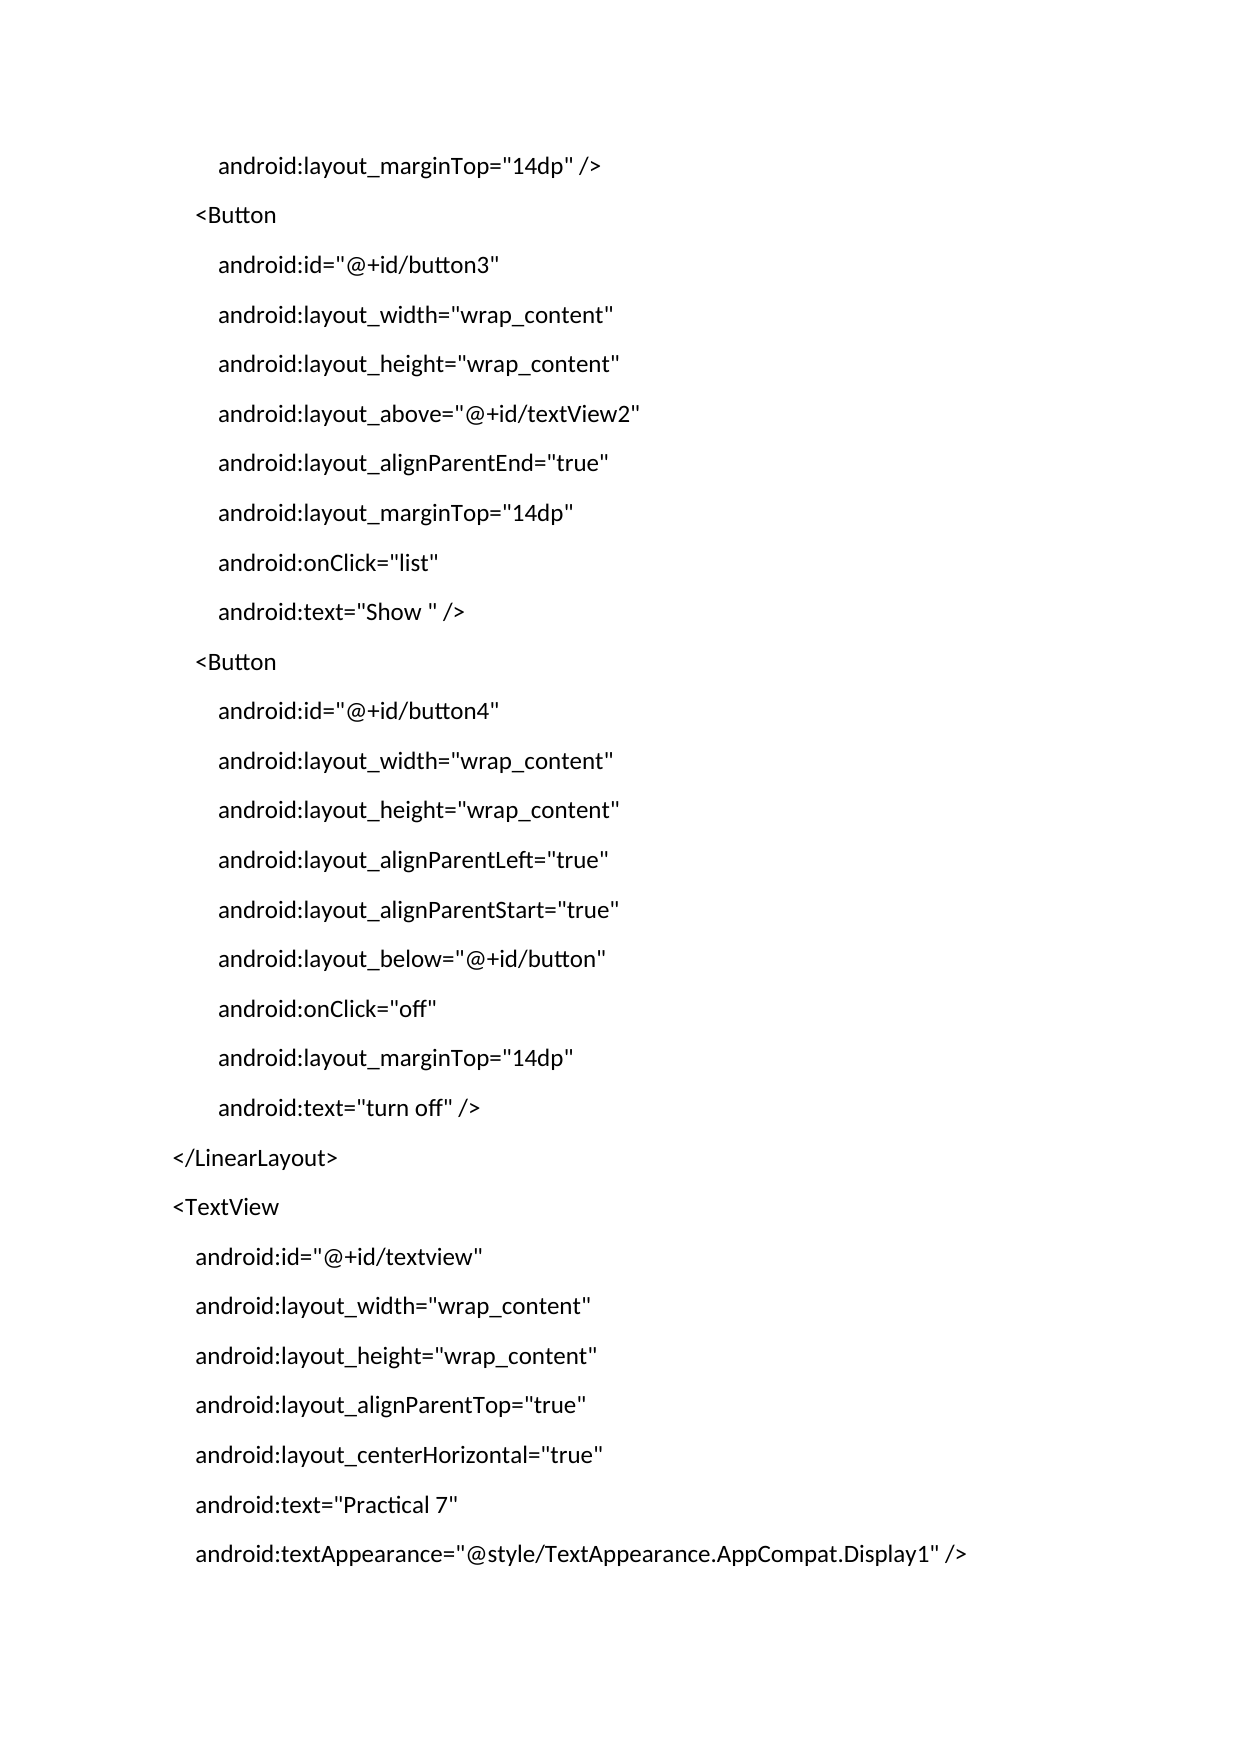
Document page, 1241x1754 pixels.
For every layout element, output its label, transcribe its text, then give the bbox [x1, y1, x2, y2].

text android:layout_above="@+id/textView2" [150, 398, 1090, 428]
text android:id="@+id/button4" [150, 695, 1090, 726]
text android:layout_height="wrap_content" [150, 794, 1090, 825]
text android:text="Practical 7" [150, 1489, 1090, 1519]
text <Button [150, 199, 1090, 230]
text android:layout_marginTop="14dp" /> [150, 150, 1090, 181]
text android:onClick="off" [150, 993, 1090, 1023]
text android:layout_alignParentTop="true" [150, 1389, 1090, 1420]
text android:layout_marginTop="14dp" [150, 497, 1090, 528]
text android:layout_height="wrap_content" [150, 348, 1090, 379]
text android:layout_centerHorizontal="true" [150, 1439, 1090, 1470]
text android:layout_height="wrap_content" [150, 1340, 1090, 1371]
text android:layout_below="@+id/button" [150, 943, 1090, 974]
text android:layout_marginTop="14dp" [150, 1042, 1090, 1073]
text </LinearLayout> [150, 1142, 1090, 1172]
text android:layout_alignParentStart="true" [150, 894, 1090, 924]
text android:textAppearance="@style/TextAppearance.AppCompat.Display1" /> [150, 1538, 1090, 1569]
text android:id="@+id/button3" [150, 249, 1090, 280]
text android:text="turn off" /> [150, 1092, 1090, 1123]
text android:layout_alignParentEnd="true" [150, 447, 1090, 478]
text <Button [150, 646, 1090, 676]
text android:onClick="list" [150, 547, 1090, 577]
text android:id="@+id/textview" [150, 1241, 1090, 1271]
text android:layout_width="wrap_content" [150, 1290, 1090, 1321]
text android:layout_width="wrap_content" [150, 745, 1090, 776]
text android:text="Show " /> [150, 596, 1090, 627]
text android:layout_alignParentLeft="true" [150, 844, 1090, 875]
text android:layout_width="wrap_content" [150, 299, 1090, 329]
text <TextView [150, 1191, 1090, 1222]
